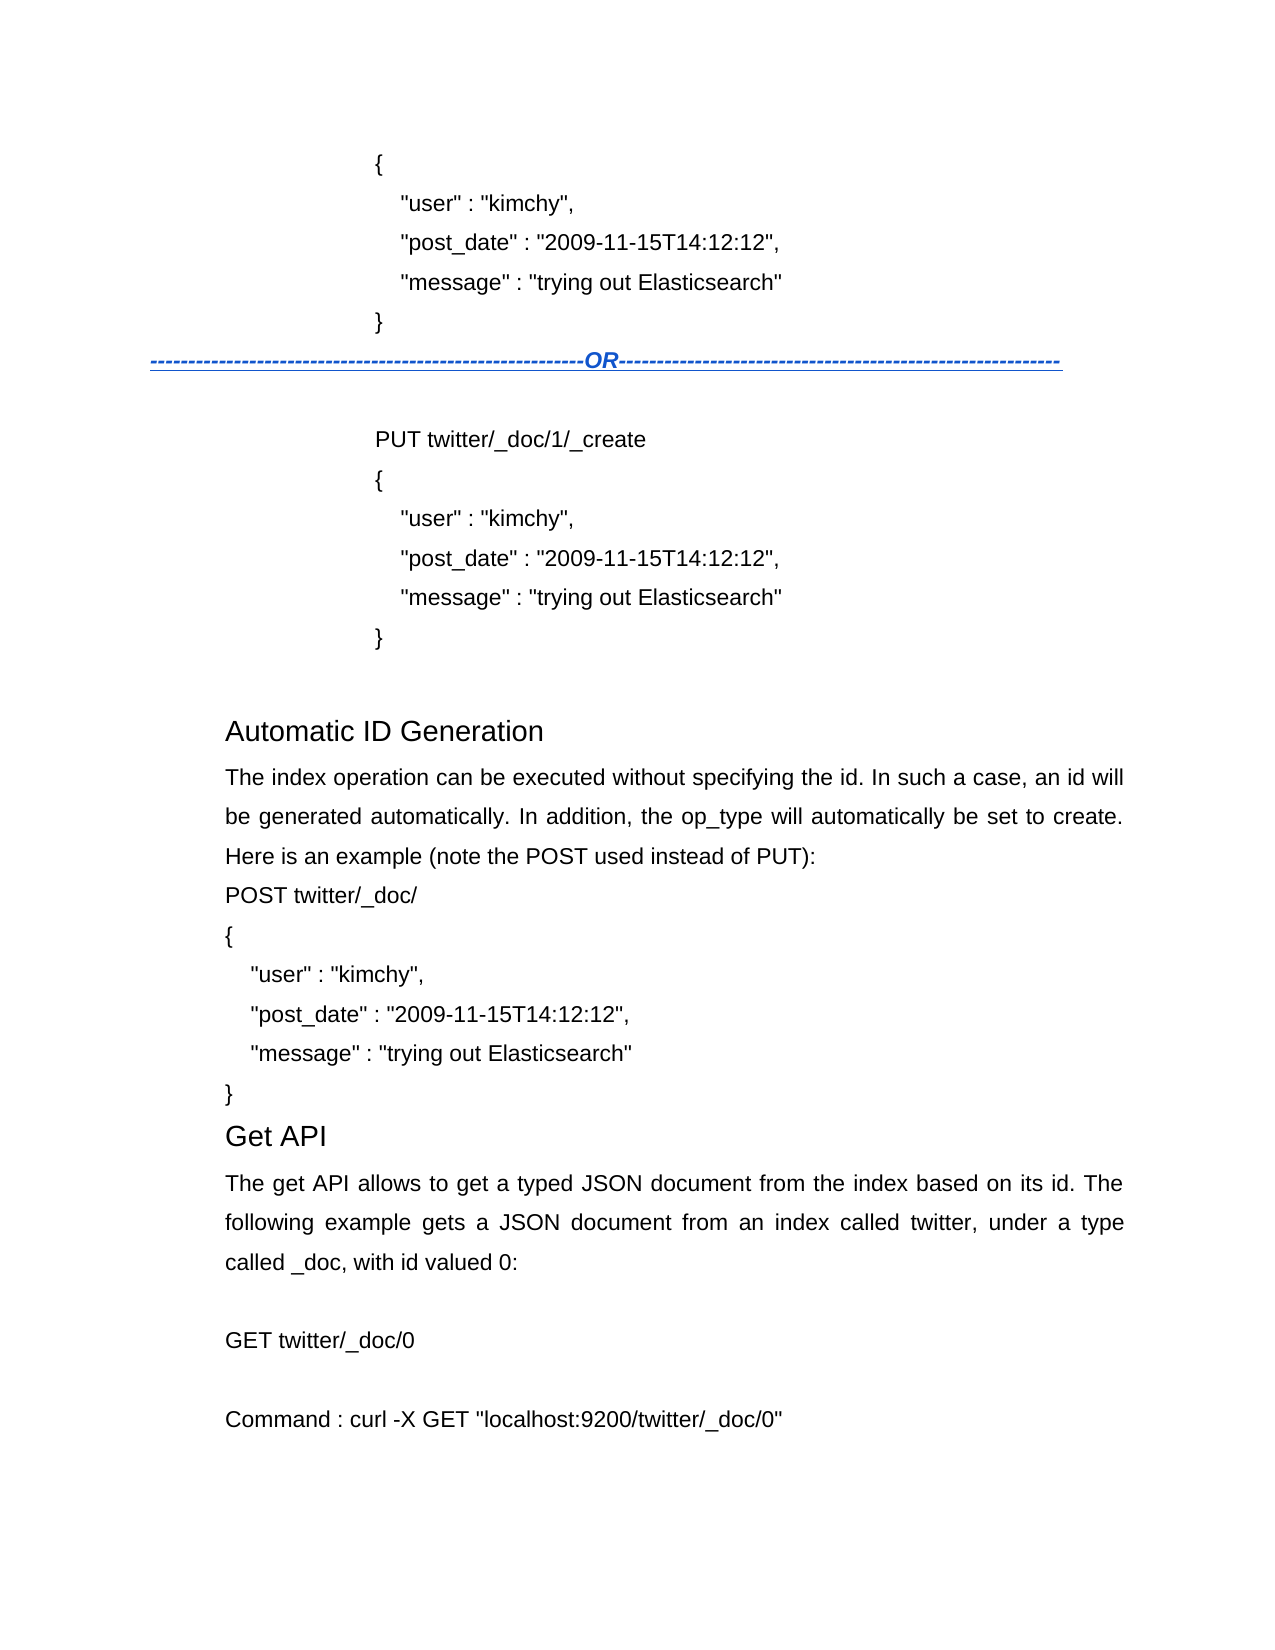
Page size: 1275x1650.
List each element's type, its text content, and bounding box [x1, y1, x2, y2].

text "post_date" : "2009-11-15T14:12:12", [375, 229, 1125, 255]
text Get API [225, 1119, 1125, 1153]
text { [375, 466, 1125, 492]
text "post_date" : "2009-11-15T14:12:12", [225, 1001, 1125, 1027]
text PUT twitter/_doc/1/_create [375, 426, 1125, 453]
text { [375, 150, 1125, 176]
text "user" : "kimchy", [375, 505, 1125, 532]
text "user" : "kimchy", [225, 961, 1125, 988]
text } [225, 1080, 1125, 1106]
text GET twitter/_doc/0 [225, 1327, 1125, 1354]
text "message" : "trying out Elasticsearch" [375, 268, 1125, 295]
text The get API allows to get a typed JSON document from the index based on its id. The following example gets a JSON document from an index called twitter, under a type called _doc, with id valued 0: [225, 1169, 1125, 1275]
text { [225, 922, 1125, 948]
text The index operation can be executed without specifying the id. In such a case, an id will be generated automatically. In addition, the op_type will automatically be set to create. Here is an example (note the POST used instead of PUT): [225, 764, 1125, 869]
text POST twitter/_doc/ [225, 882, 1125, 909]
text "message" : "trying out Elasticsearch" [225, 1040, 1125, 1067]
text ---------------------------------------------------------OR---------------------------------------------------------- [150, 347, 1125, 413]
text "user" : "kimchy", [375, 189, 1125, 216]
text "message" : "trying out Elasticsearch" [375, 584, 1125, 611]
text "post_date" : "2009-11-15T14:12:12", [375, 545, 1125, 571]
text Automatic ID Generation [225, 713, 1125, 747]
text } [375, 624, 1125, 650]
text } [375, 308, 1125, 334]
text Command : curl -X GET "localhost:9200/twitter/_doc/0" [225, 1406, 1125, 1433]
